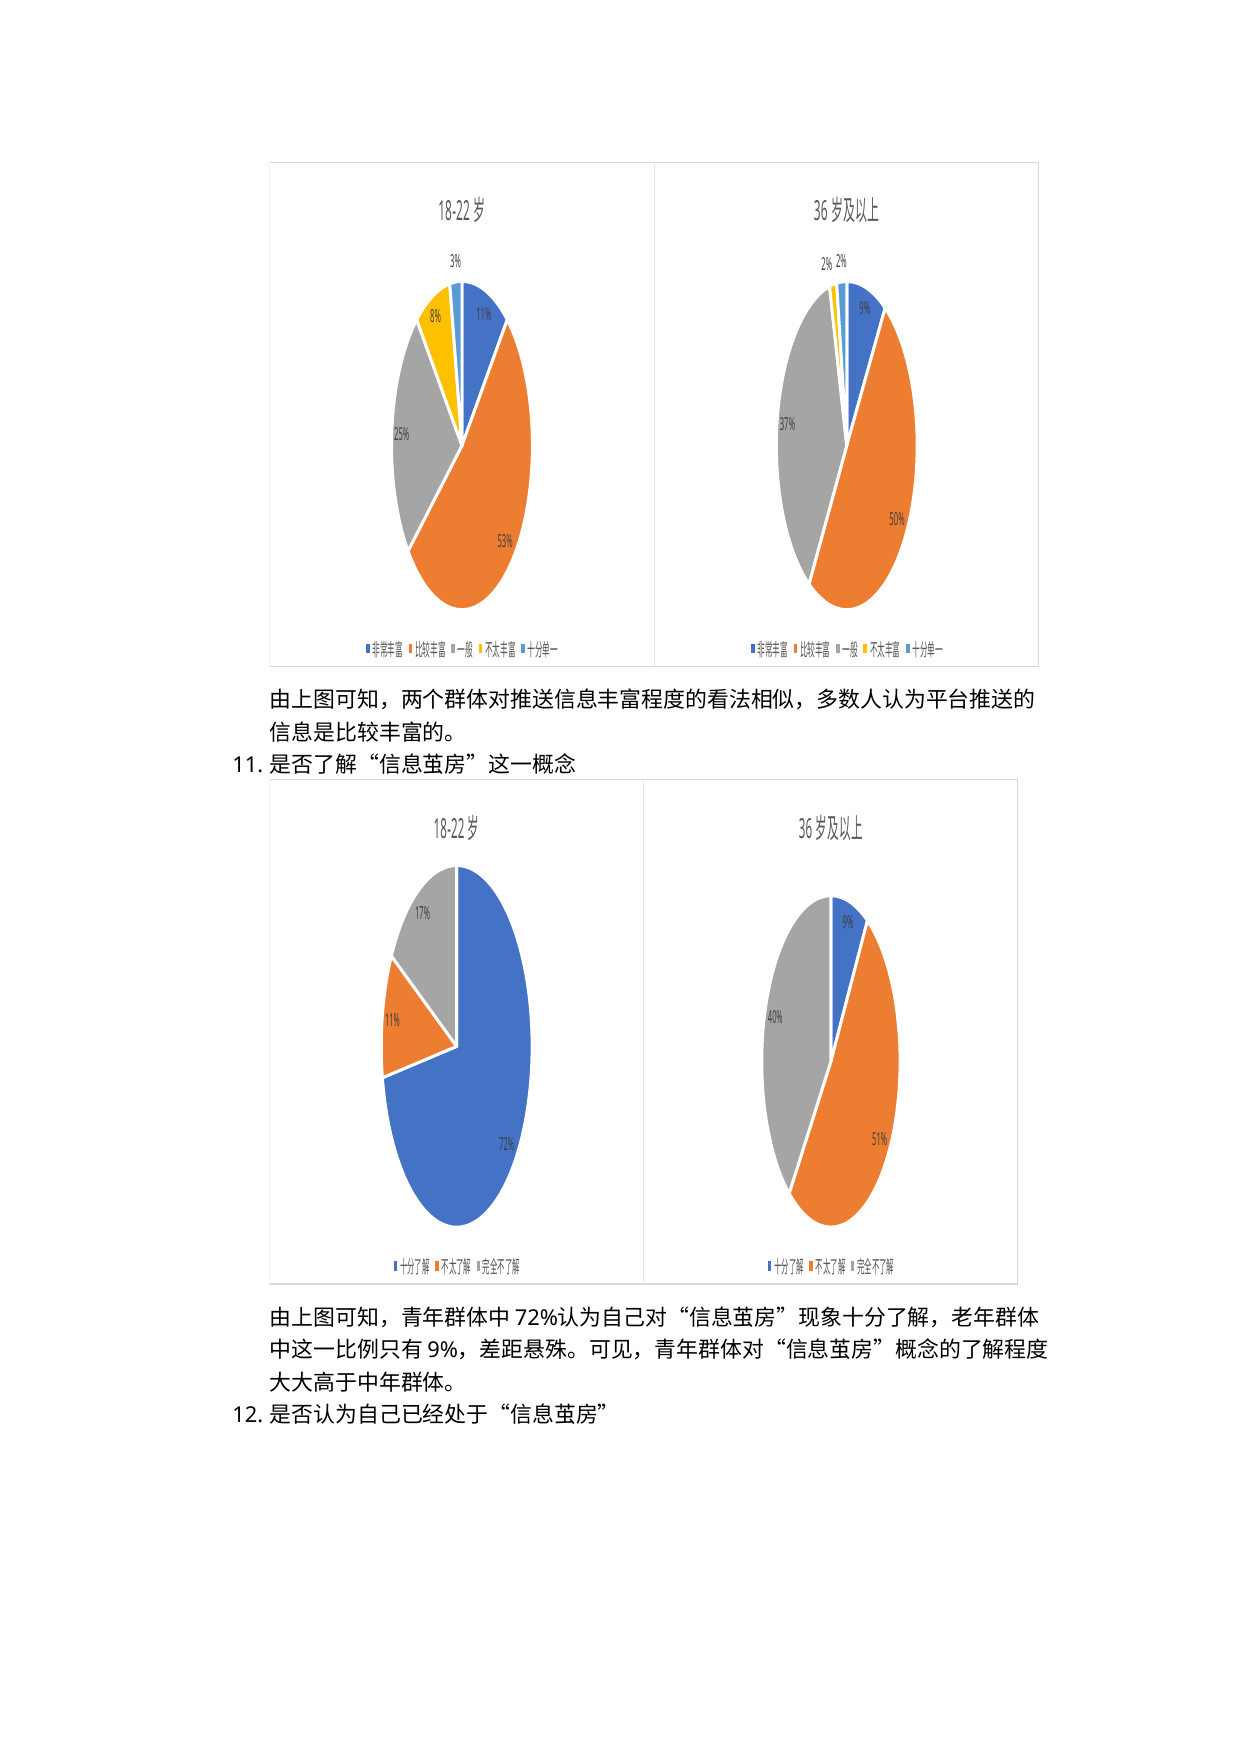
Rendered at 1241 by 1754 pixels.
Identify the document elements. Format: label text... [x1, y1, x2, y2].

list 是否了解“信息茧房”这一概念 [232, 747, 1053, 779]
list 由上图可知，青年群体中72%认为自己对“信息茧房”现象十分了解，老年群体中这一比例只有9%，差距悬殊。可见，青年群体对“信息茧房”概念的了解程度大大高于中年群体。 [269, 1299, 1053, 1397]
list 由上图可知，两个群体对推送信息丰富程度的看法相似，多数人认为平台推送的信息是比较丰富的。 [269, 682, 1053, 747]
list 是否认为自己已经处于“信息茧房” [232, 1397, 1053, 1429]
